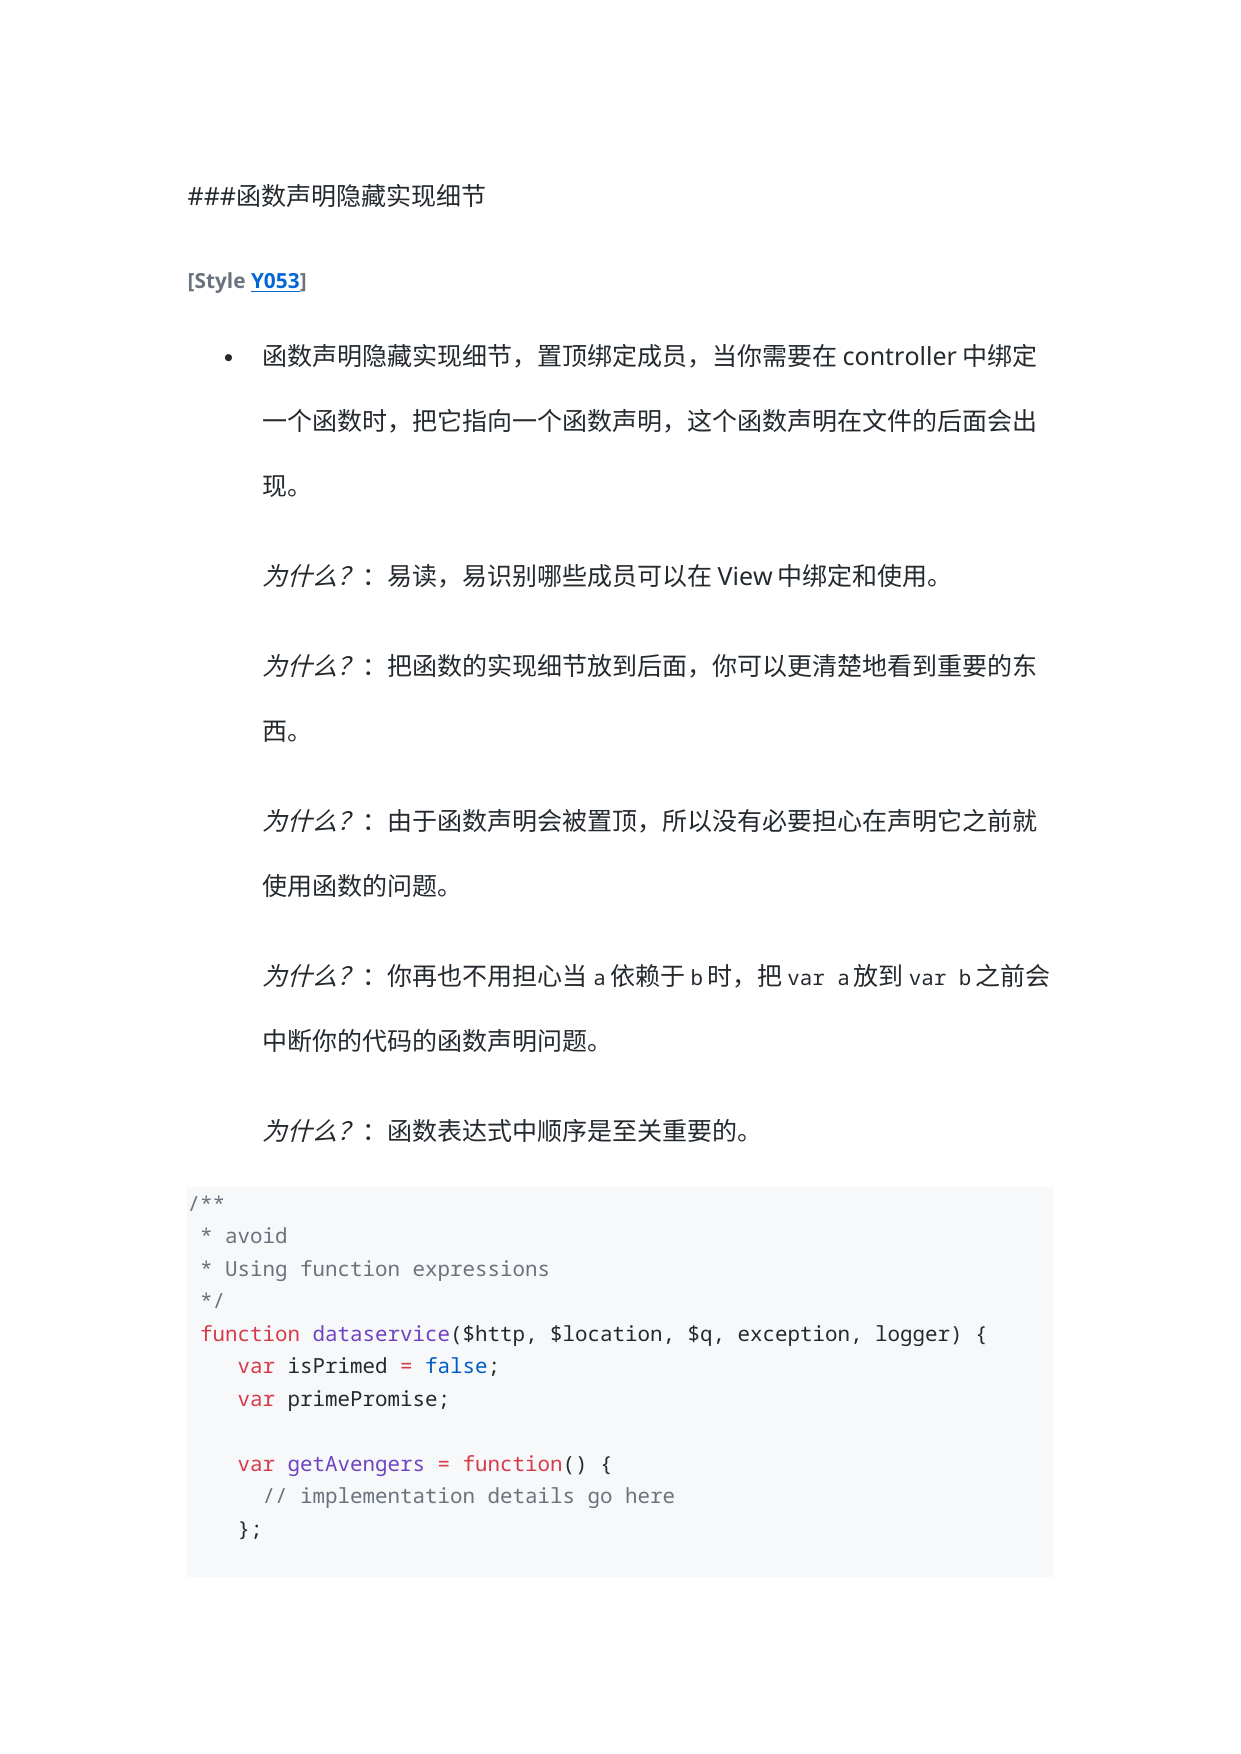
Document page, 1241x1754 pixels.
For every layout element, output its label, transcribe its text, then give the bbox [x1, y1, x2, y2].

text var primePromise; [187, 1382, 1053, 1414]
text 为什么？：由于函数声明会被置顶，所以没有必要担心在声明它之前就使用函数的问题。 [262, 787, 1053, 917]
list 函数声明隐藏实现细节，置顶绑定成员，当你需要在controller中绑定一个函数时，把它指向一个函数声明，这个函数声明在文件的后面会出现。 [225, 322, 1053, 517]
text 为什么？：把函数的实现细节放到后面，你可以更清楚地看到重要的东西。 [262, 632, 1053, 762]
text }; [187, 1512, 1053, 1544]
text /** [187, 1187, 1053, 1219]
text 为什么？：你再也不用担心当 a依赖于 b时，把var a放到var b之前会中断你的代码的函数声明问题。 [262, 942, 1053, 1072]
text * Using function expressions [187, 1252, 1053, 1284]
text // implementation details go here [187, 1479, 1053, 1512]
subtitle [Style Y053] [187, 264, 1053, 297]
text var getAvengers = function() { [187, 1447, 1053, 1479]
text ###函数声明隐藏实现细节 [187, 162, 1053, 227]
text 为什么？：函数表达式中顺序是至关重要的。 [262, 1097, 1053, 1162]
text */ [187, 1284, 1053, 1317]
text var isPrimed = false; [187, 1349, 1053, 1382]
text * avoid [187, 1219, 1053, 1252]
text function dataservice($http, $location, $q, exception, logger) { [187, 1317, 1053, 1349]
text 为什么？：易读，易识别哪些成员可以在View中绑定和使用。 [262, 542, 1053, 607]
